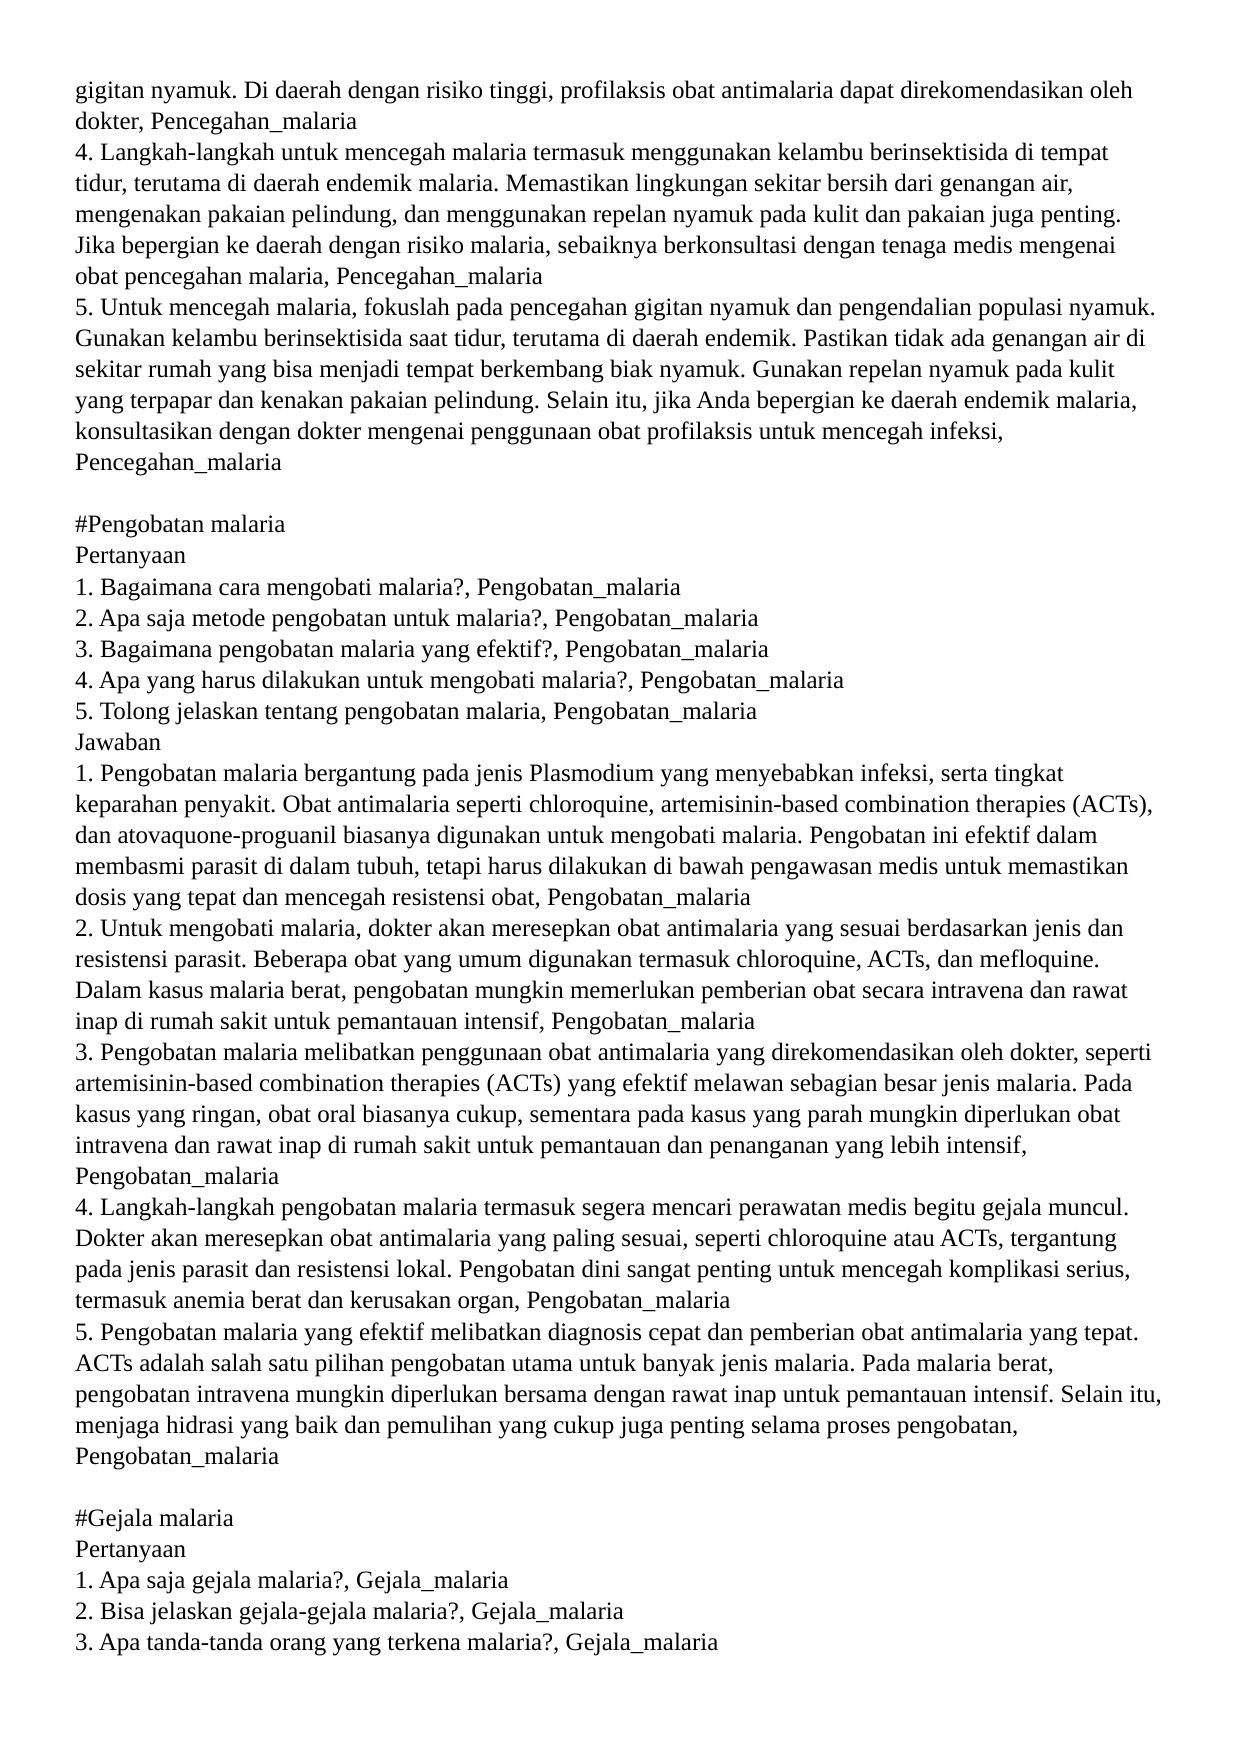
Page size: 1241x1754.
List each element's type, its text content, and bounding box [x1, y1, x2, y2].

text 5. Pengobatan malaria yang efektif melibatkan diagnosis cepat dan pemberian obat antimalaria yang tepat. ACTs adalah salah satu pilihan pengobatan utama untuk banyak jenis malaria. Pada malaria berat, pengobatan intravena mungkin diperlukan bersama dengan rawat inap untuk pemantauan intensif. Selain itu, menjaga hidrasi yang baik dan pemulihan yang cukup juga penting selama proses pengobatan, Pengobatan_malaria [75, 1317, 1165, 1469]
text 1. Pengobatan malaria bergantung pada jenis Plasmodium yang menyebabkan infeksi, serta tingkat keparahan penyakit. Obat antimalaria seperti chloroquine, artemisinin-based combination therapies (ACTs), dan atovaquone-proguanil biasanya digunakan untuk mengobati malaria. Pengobatan ini efektif dalam membasmi parasit di dalam tubuh, tetapi harus dilakukan di bawah pengawasan medis untuk memastikan dosis yang tepat dan mencegah resistensi obat, Pengobatan_malaria [75, 758, 1165, 911]
text Pertanyaan [75, 541, 1165, 569]
text Pertanyaan [75, 1534, 1165, 1563]
text 2. Bisa jelaskan gejala-gejala malaria?, Gejala_malaria [75, 1596, 1165, 1625]
text 3. Pengobatan malaria melibatkan penggunaan obat antimalaria yang direkomendasikan oleh dokter, seperti artemisinin-based combination therapies (ACTs) yang efektif melawan sebagian besar jenis malaria. Pada kasus yang ringan, obat oral biasanya cukup, sementara pada kasus yang parah mungkin diperlukan obat intravena dan rawat inap di rumah sakit untuk pemantauan dan penanganan yang lebih intensif, Pengobatan_malaria [75, 1037, 1165, 1190]
text 3. Apa tanda-tanda orang yang terkena malaria?, Gejala_malaria [75, 1627, 1165, 1656]
text #Gejala malaria [75, 1503, 1165, 1532]
text 2. Untuk mengobati malaria, dokter akan meresepkan obat antimalaria yang sesuai berdasarkan jenis dan resistensi parasit. Beberapa obat yang umum digunakan termasuk chloroquine, ACTs, dan mefloquine. Dalam kasus malaria berat, pengobatan mungkin memerlukan pemberian obat secara intravena dan rawat inap di rumah sakit untuk pemantauan intensif, Pengobatan_malaria [75, 913, 1165, 1035]
text #Pengobatan malaria [75, 509, 1165, 538]
text 2. Apa saja metode pengobatan untuk malaria?, Pengobatan_malaria [75, 603, 1165, 631]
text 4. Langkah-langkah untuk mencegah malaria termasuk menggunakan kelambu berinsektisida di tempat tidur, terutama di daerah endemik malaria. Memastikan lingkungan sekitar bersih dari genangan air, mengenakan pakaian pelindung, dan menggunakan repelan nyamuk pada kulit dan pakaian juga penting. Jika bepergian ke daerah dengan risiko malaria, sebaiknya berkonsultasi dengan tenaga medis mengenai obat pencegahan malaria, Pencegahan_malaria [75, 137, 1165, 290]
text 5. Untuk mencegah malaria, fokuslah pada pencegahan gigitan nyamuk dan pengendalian populasi nyamuk. Gunakan kelambu berinsektisida saat tidur, terutama di daerah endemik. Pastikan tidak ada genangan air di sekitar rumah yang bisa menjadi tempat berkembang biak nyamuk. Gunakan repelan nyamuk pada kulit yang terpapar dan kenakan pakaian pelindung. Selain itu, jika Anda bepergian ke daerah endemik malaria, konsultasikan dengan dokter mengenai penggunaan obat profilaksis untuk mencegah infeksi, Pencegahan_malaria [75, 292, 1165, 476]
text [75, 75, 1165, 135]
text 4. Apa yang harus dilakukan untuk mengobati malaria?, Pengobatan_malaria [75, 665, 1165, 693]
text 5. Tolong jelaskan tentang pengobatan malaria, Pengobatan_malaria [75, 696, 1165, 724]
text Jawaban [75, 727, 1165, 756]
text 3. Bagaimana pengobatan malaria yang efektif?, Pengobatan_malaria [75, 634, 1165, 662]
text 4. Langkah-langkah pengobatan malaria termasuk segera mencari perawatan medis begitu gejala muncul. Dokter akan meresepkan obat antimalaria yang paling sesuai, seperti chloroquine atau ACTs, tergantung pada jenis parasit dan resistensi lokal. Pengobatan dini sangat penting untuk mencegah komplikasi serius, termasuk anemia berat dan kerusakan organ, Pengobatan_malaria [75, 1192, 1165, 1314]
text 1. Bagaimana cara mengobati malaria?, Pengobatan_malaria [75, 572, 1165, 600]
text 1. Apa saja gejala malaria?, Gejala_malaria [75, 1565, 1165, 1594]
